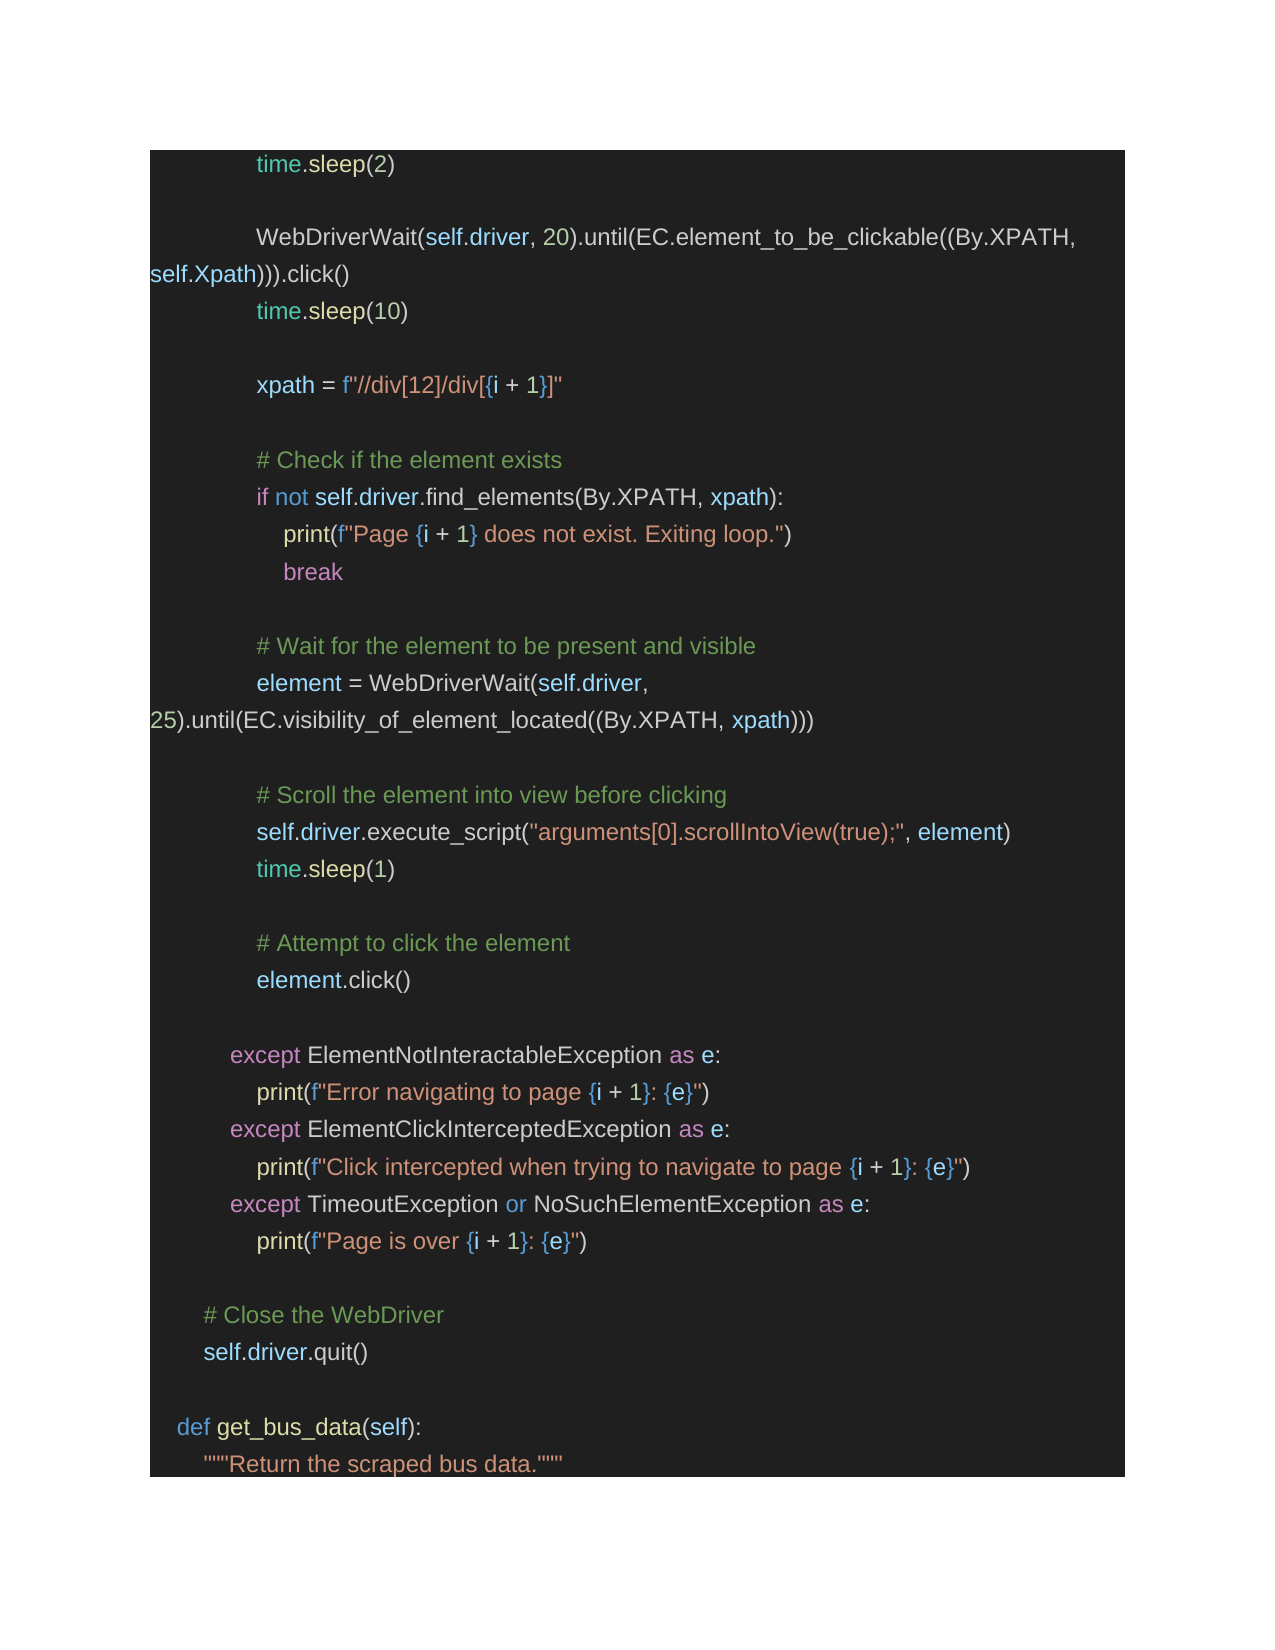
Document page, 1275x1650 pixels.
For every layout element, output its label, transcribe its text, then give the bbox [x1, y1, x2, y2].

text except ElementClickInterceptedException as e: [150, 1115, 1125, 1143]
text break [150, 557, 1125, 585]
text """Return the scraped bus data.""" [150, 1450, 1125, 1477]
text except ElementNotInteractableException as e: [150, 1041, 1125, 1068]
text time.sleep(1) [150, 855, 1125, 882]
text print(f"Click intercepted when trying to navigate to page {i + 1}: {e}") [150, 1152, 1125, 1180]
text element = WebDriverWait(self.driver, 25).until(EC.visibility_of_element_located((By.XPATH, xpath))) [150, 669, 1125, 734]
text # Wait for the element to be present and visible [150, 632, 1125, 659]
text element.click() [150, 966, 1125, 994]
text print(f"Error navigating to page {i + 1}: {e}") [150, 1078, 1125, 1106]
text xpath = f"//div[12]/div[{i + 1}]" [150, 371, 1125, 399]
text except TimeoutException or NoSuchElementException as e: [150, 1189, 1125, 1217]
text self.driver.execute_script("arguments[0].scrollIntoView(true);", element) [150, 818, 1125, 845]
text # Attempt to click the element [150, 929, 1125, 957]
text # Check if the element exists [150, 446, 1125, 473]
text # Close the WebDriver [150, 1301, 1125, 1329]
text print(f"Page is over {i + 1}: {e}") [150, 1227, 1125, 1254]
text time.sleep(10) [150, 297, 1125, 325]
text WebDriverWait(self.driver, 20).until(EC.element_to_be_clickable((By.XPATH, self.Xpath))).click() [150, 223, 1125, 287]
text self.driver.quit() [150, 1338, 1125, 1366]
text # Scroll the element into view before clicking [150, 781, 1125, 808]
text print(f"Page {i + 1} does not exist. Exiting loop.") [150, 520, 1125, 548]
text def get_bus_data(self): [150, 1413, 1125, 1440]
text time.sleep(2) [150, 150, 1125, 178]
text if not self.driver.find_elements(By.XPATH, xpath): [150, 483, 1125, 511]
